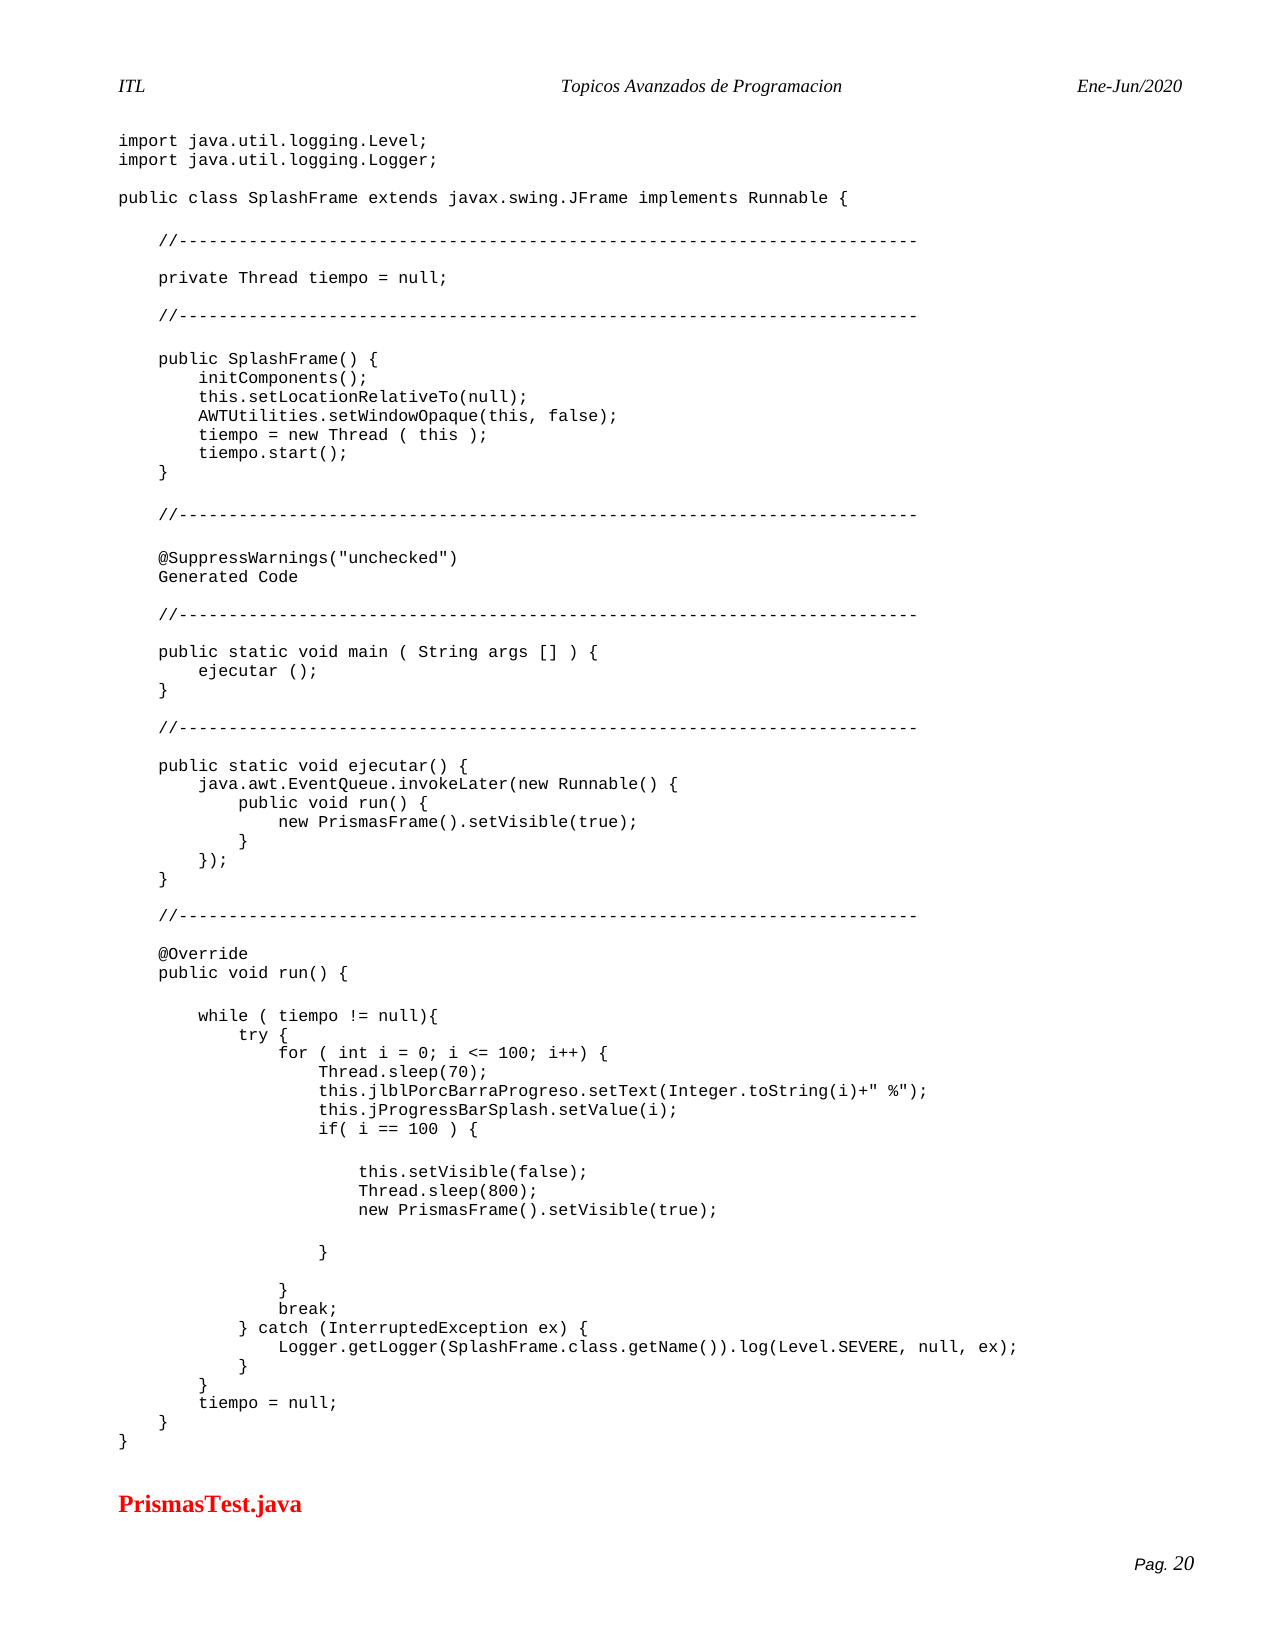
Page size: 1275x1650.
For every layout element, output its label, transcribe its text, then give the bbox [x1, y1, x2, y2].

text public void run() { [118, 964, 1196, 983]
text this.setVisible(false); [118, 1163, 1196, 1182]
text public static void main ( String args [] ) { [118, 644, 1196, 663]
text public SplashFrame() { [118, 351, 1196, 369]
text this.setLocationRelativeTo(null); [118, 388, 1196, 407]
text for ( int i = 0; i <= 100; i++) { [118, 1045, 1196, 1064]
text this.jProgressBarSplash.setValue(i); [118, 1102, 1196, 1121]
text } [118, 1414, 1196, 1433]
text break; [118, 1301, 1196, 1319]
text } [118, 1244, 1196, 1263]
text } catch (InterruptedException ex) { [118, 1319, 1196, 1338]
text import java.util.logging.Logger; [118, 152, 1196, 171]
text new PrismasFrame().setVisible(true); [118, 1201, 1196, 1220]
text } [118, 832, 1196, 851]
text import java.util.logging.Level; [118, 133, 1196, 152]
text //-------------------------------------------------------------------------- [118, 606, 1196, 625]
text try { [118, 1026, 1196, 1045]
text //-------------------------------------------------------------------------- [118, 232, 1196, 251]
text @SuppressWarnings("unchecked") [118, 550, 1196, 568]
text //-------------------------------------------------------------------------- [118, 507, 1196, 526]
text //-------------------------------------------------------------------------- [118, 908, 1196, 927]
text @Override [118, 946, 1196, 964]
text while ( tiempo != null){ [118, 1007, 1196, 1026]
text initComponents(); [118, 369, 1196, 388]
text java.awt.EventQueue.invokeLater(new Runnable() { [118, 776, 1196, 795]
text } [118, 464, 1196, 483]
text tiempo = new Thread ( this ); [118, 426, 1196, 445]
text tiempo.start(); [118, 445, 1196, 464]
text } [118, 870, 1196, 889]
text } [118, 1433, 1196, 1451]
text public class SplashFrame extends javax.swing.JFrame implements Runnable { [118, 189, 1196, 208]
text //-------------------------------------------------------------------------- [118, 308, 1196, 327]
text this.jlblPorcBarraProgreso.setText(Integer.toString(i)+" %"); [118, 1083, 1196, 1102]
text PrismasTest.java [118, 1489, 1196, 1518]
text ejecutar (); [118, 663, 1196, 682]
text } [118, 1282, 1196, 1301]
text Logger.getLogger(SplashFrame.class.getName()).log(Level.SEVERE, null, ex); [118, 1338, 1196, 1357]
text } [118, 1376, 1196, 1395]
text }); [118, 851, 1196, 870]
text Thread.sleep(800); [118, 1182, 1196, 1201]
text Thread.sleep(70); [118, 1064, 1196, 1083]
text } [118, 682, 1196, 701]
text //-------------------------------------------------------------------------- [118, 719, 1196, 738]
text } [118, 1357, 1196, 1376]
text AWTUtilities.setWindowOpaque(this, false); [118, 407, 1196, 426]
text Generated Code [118, 568, 1196, 587]
text private Thread tiempo = null; [118, 270, 1196, 289]
text public void run() { [118, 795, 1196, 814]
text new PrismasFrame().setVisible(true); [118, 814, 1196, 832]
text public static void ejecutar() { [118, 757, 1196, 776]
text tiempo = null; [118, 1395, 1196, 1414]
text if( i == 100 ) { [118, 1121, 1196, 1139]
